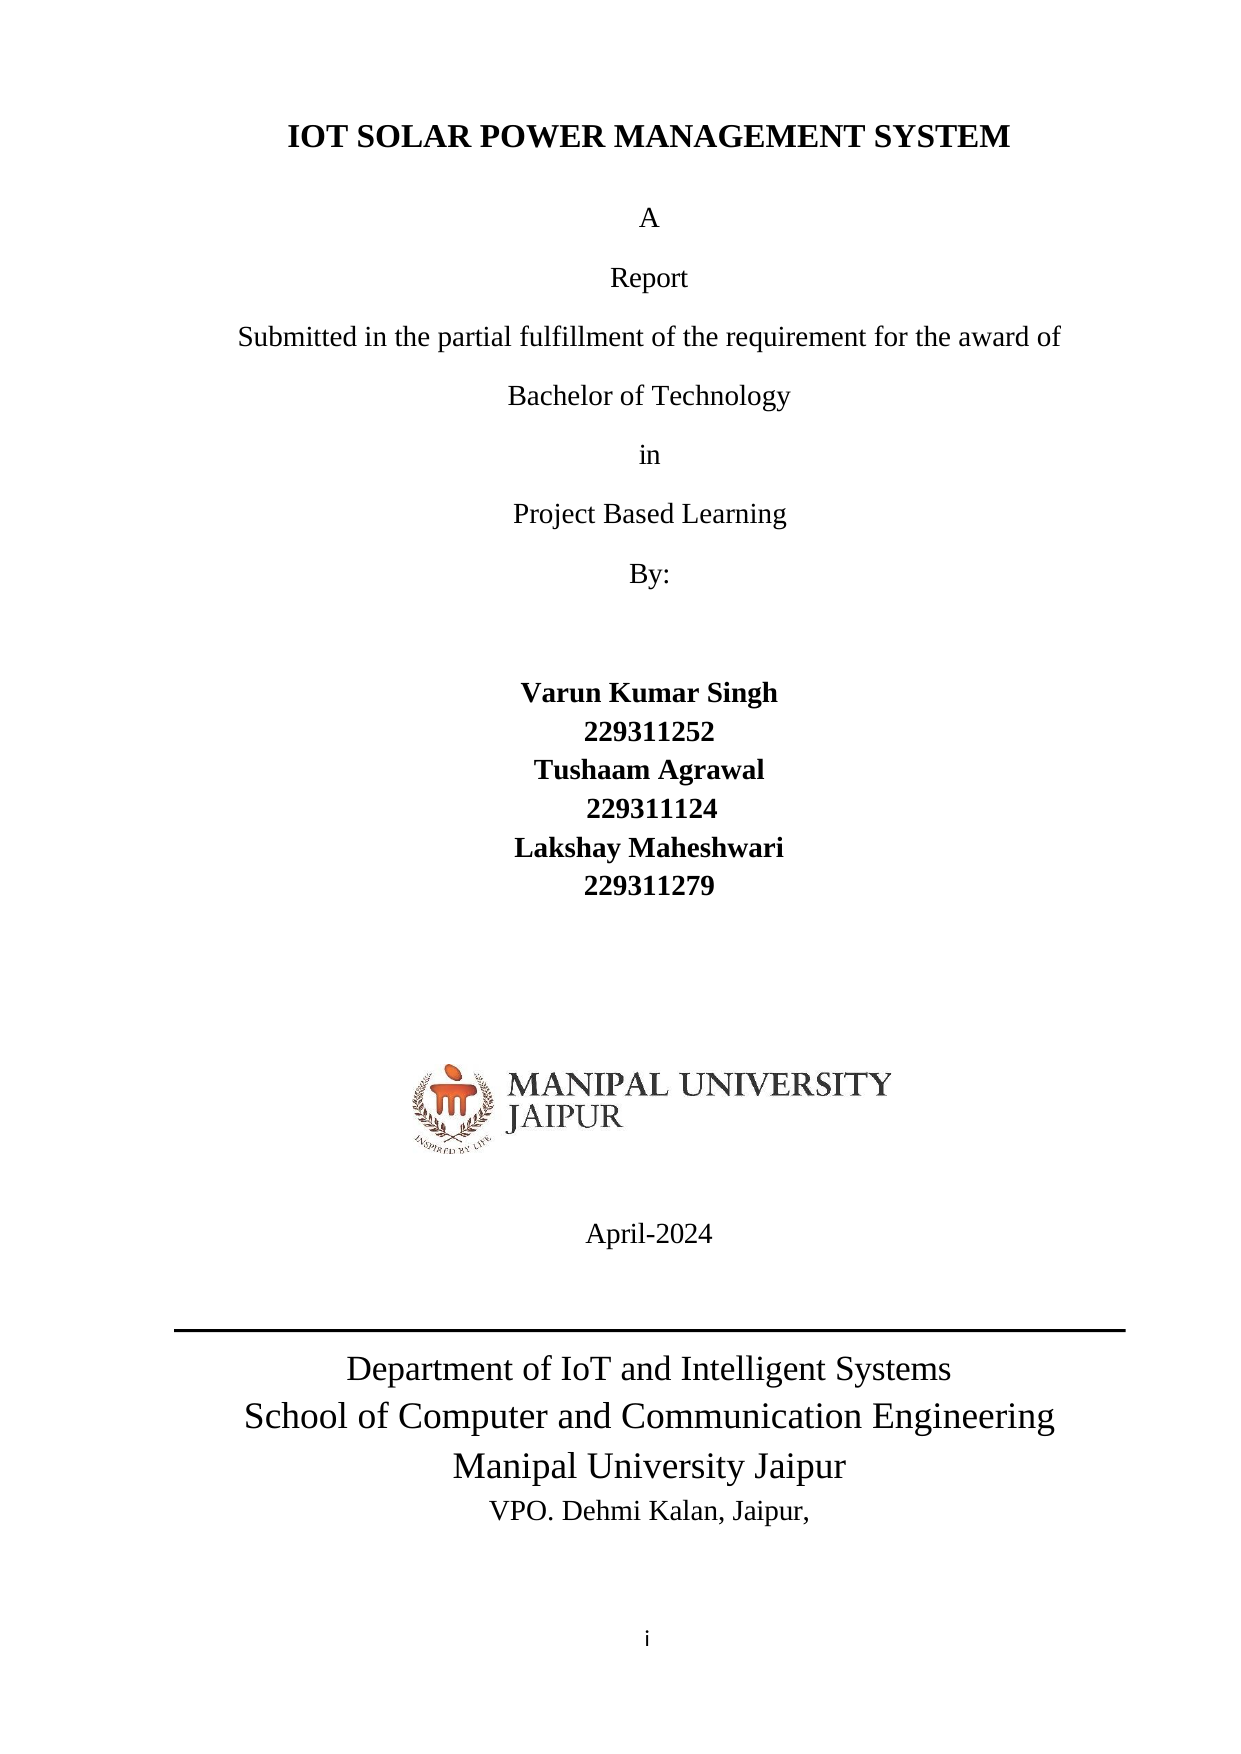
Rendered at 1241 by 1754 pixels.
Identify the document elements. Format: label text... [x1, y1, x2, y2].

subtitle Lakshay Maheshwari [455, 830, 843, 863]
subtitle 229311279 [455, 868, 843, 902]
text Department of IoT and Intelligent Systems [189, 1347, 1108, 1388]
text VPO. Dehmi Kalan, Jaipur, [190, 1493, 1108, 1527]
subtitle Tushaam Agrawal [455, 752, 843, 786]
picture [412, 1064, 892, 1154]
title School of Computer and Communication Engineering Manipal University Jaipur [190, 1394, 1108, 1487]
text A [191, 200, 1108, 234]
text April-2024 [189, 1216, 1108, 1249]
subtitle IOT SOLAR POWER MANAGEMENT SYSTEM [190, 116, 1108, 154]
text Report [189, 260, 1108, 293]
subtitle 229311124 [455, 791, 843, 824]
text Submitted in the partial fulfillment of the requirement for the award of Bachelor of Technology [189, 319, 1108, 411]
text Project Based Learning By: [497, 497, 803, 590]
subtitle Varun Kumar Singh [455, 675, 843, 709]
text in [191, 437, 1108, 471]
subtitle 229311252 [455, 714, 843, 747]
